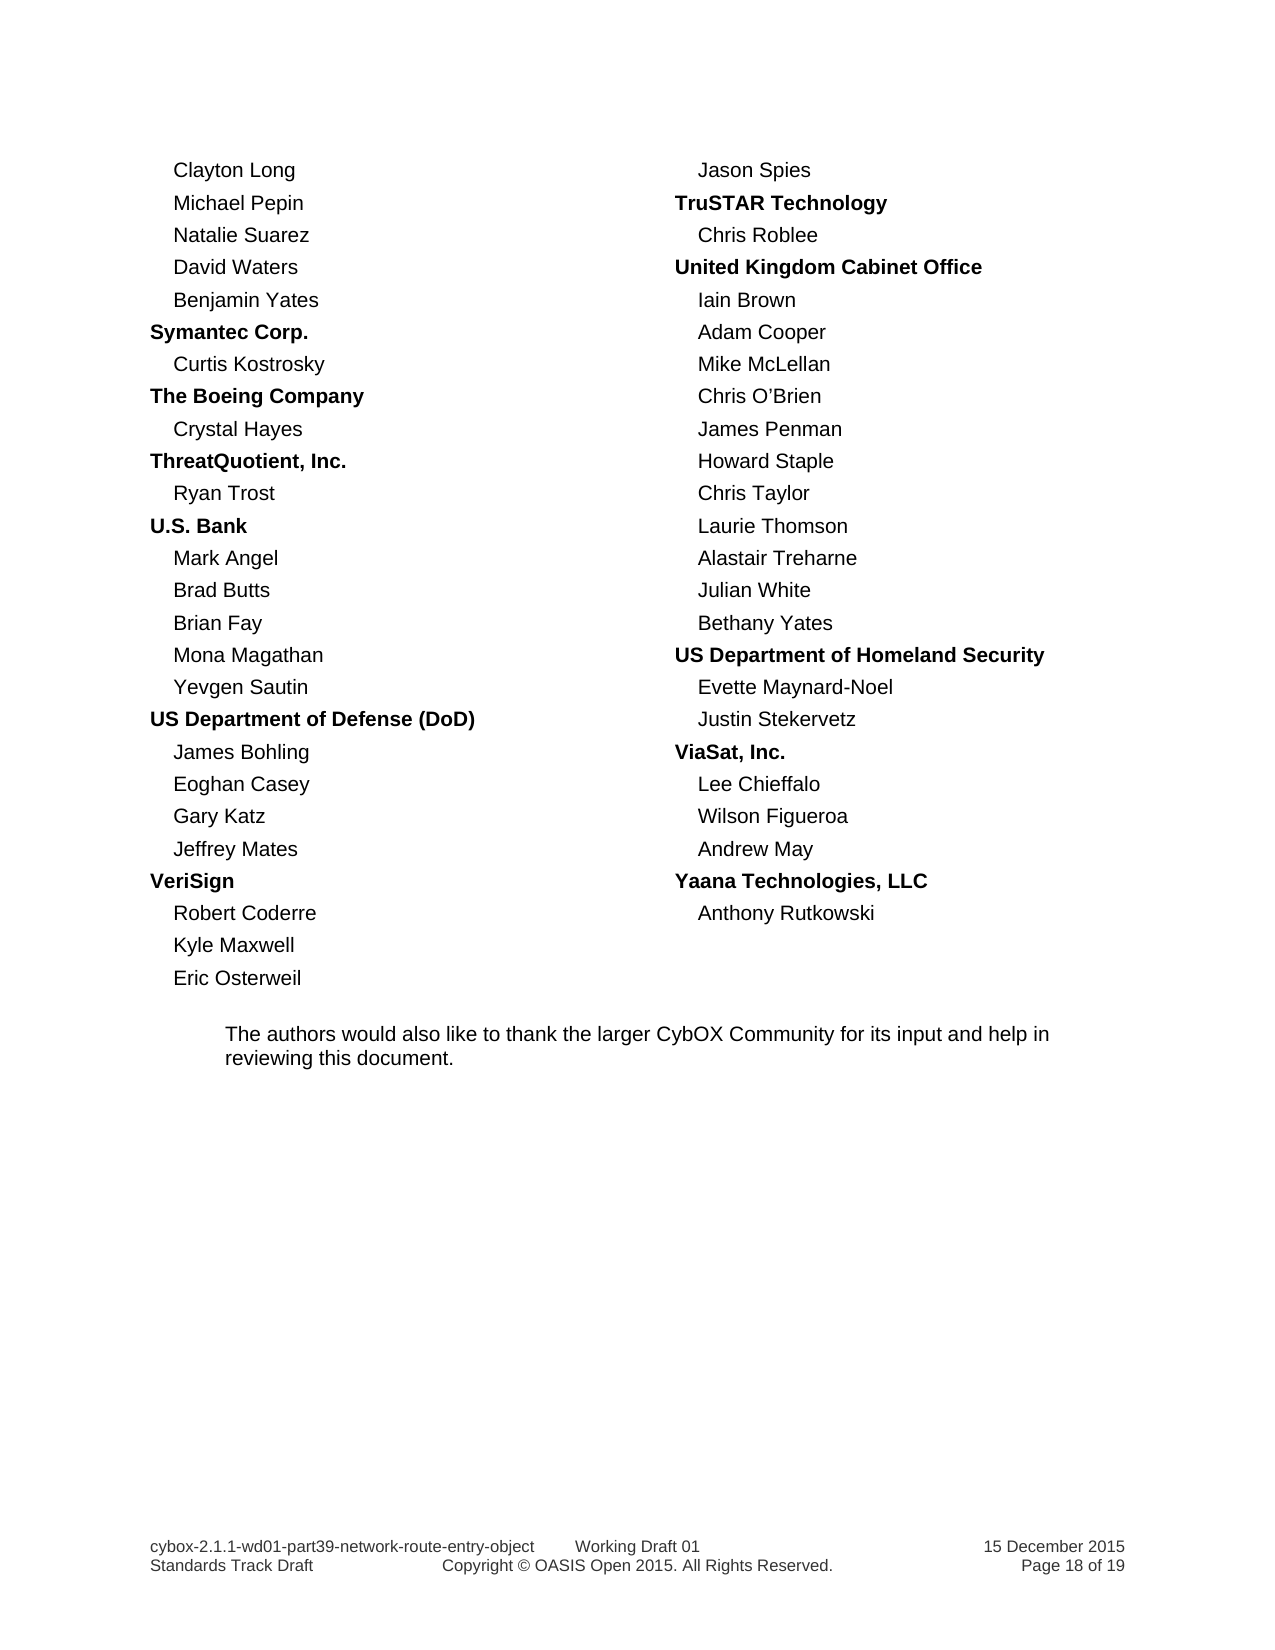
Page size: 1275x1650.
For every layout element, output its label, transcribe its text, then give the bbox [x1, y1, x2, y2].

text The authors would also like to thank the larger CybOX Community for its input and help in reviewing this document. [225, 1022, 1125, 1070]
